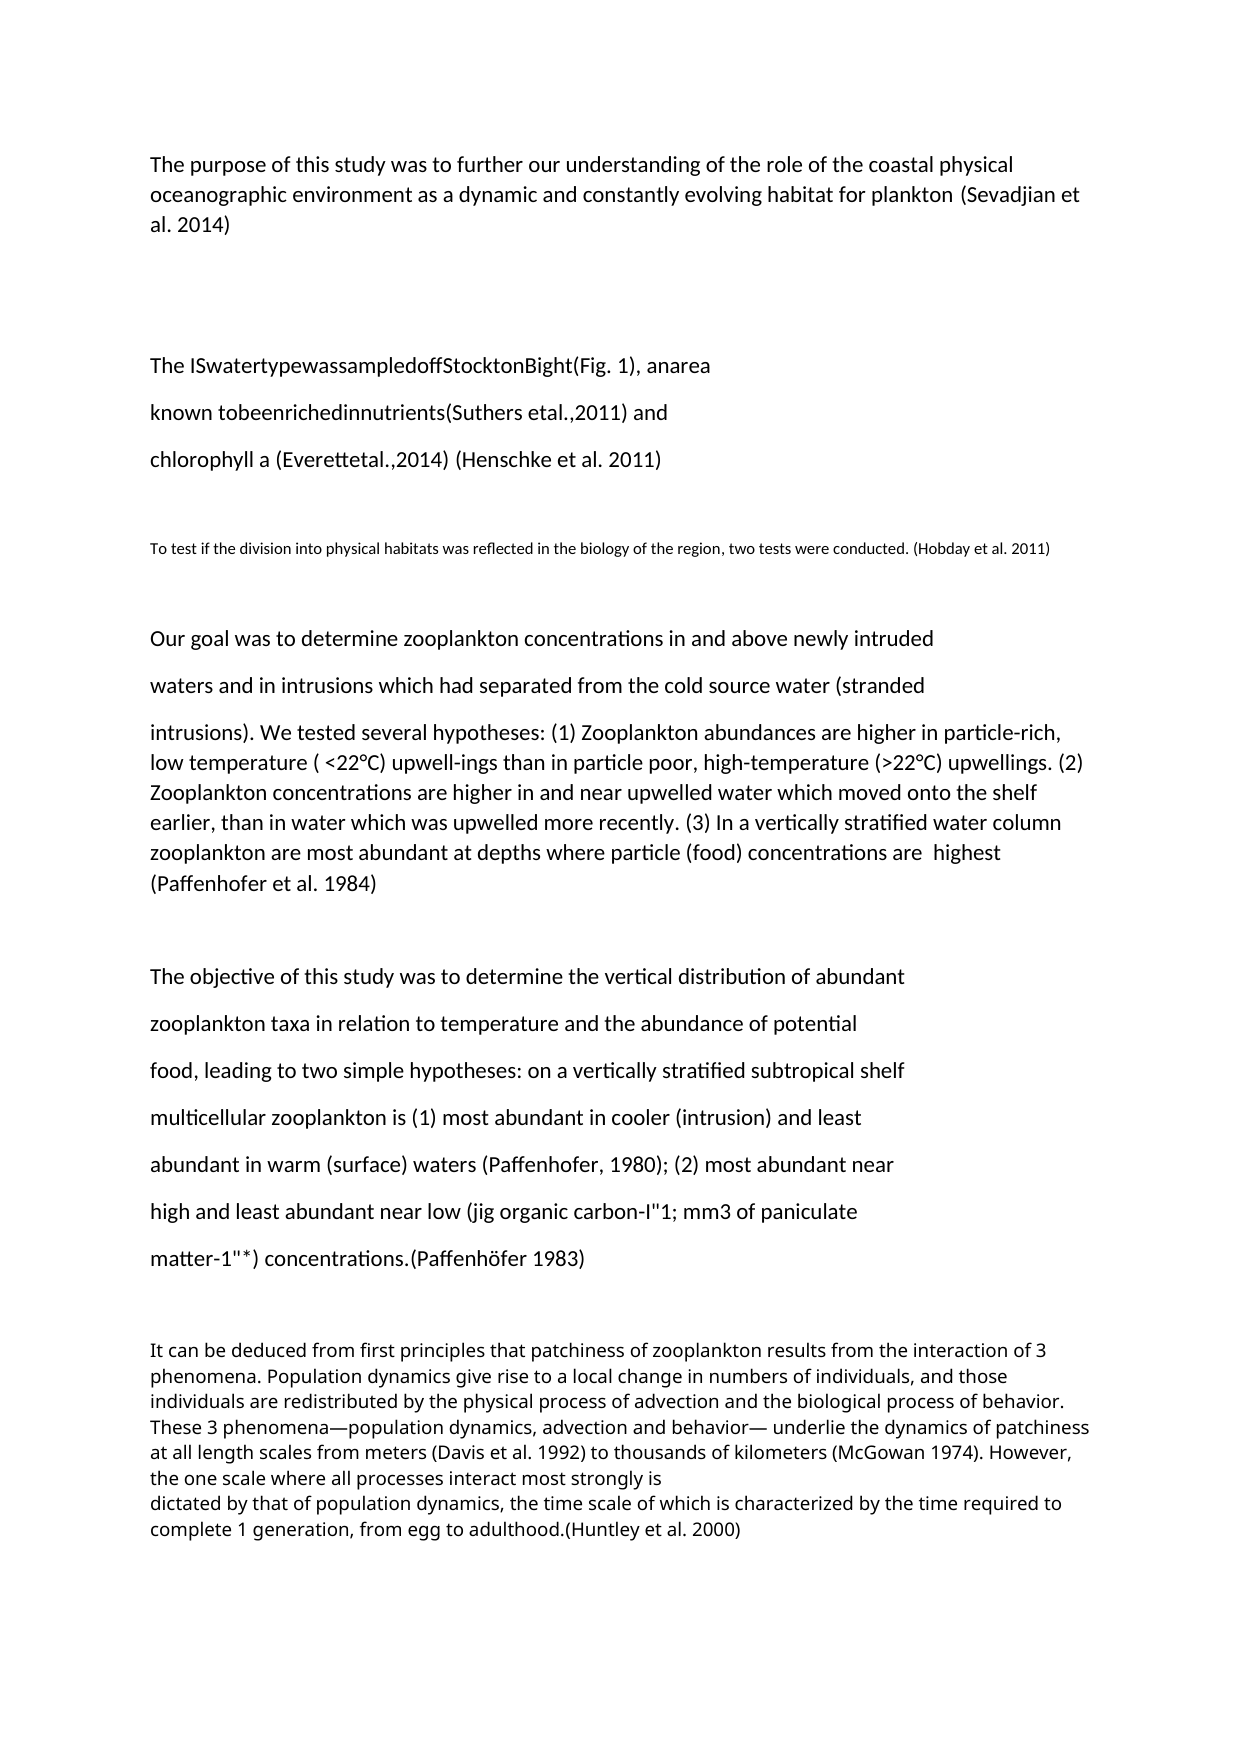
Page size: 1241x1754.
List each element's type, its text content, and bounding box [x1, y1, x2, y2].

text The objective of this study was to determine the vertical distribution of abundant [150, 962, 1090, 991]
text dictated by that of population dynamics, the time scale of which is characterized by the time required to complete 1 generation, from egg to adulthood.(Huntley et al. 2000) [150, 1491, 1090, 1542]
text abundant in warm (surface) waters (Paffenhofer, 1980); (2) most abundant near [150, 1150, 1090, 1178]
text The ISwatertypewassampledoffStocktonBight(Fig. 1), anarea [150, 351, 1090, 379]
text known tobeenrichedinnutrients(Suthers etal.,2011) and [150, 398, 1090, 426]
text chlorophyll a (Everettetal.,2014) (Henschke et al. 2011) [150, 445, 1090, 473]
text It can be deduced from first principles that patchiness of zooplankton results from the interaction of 3 phenomena. Population dynamics give rise to a local change in numbers of individuals, and those individuals are redistributed by the physical process of advection and the biological process of behavior. These 3 phenomena—population dynamics, advection and behavior— underlie the dynamics of patchiness at all length scales from meters (Davis et al. 1992) to thousands of kilometers (McGowan 1974). However, the one scale where all processes interact most strongly is [150, 1337, 1090, 1491]
text intrusions). We tested several hypotheses: (1) Zooplankton abundances are higher in particle-rich, low temperature ( <22°C) upwell-ings than in particle poor, high-temperature (>22°C) upwellings. (2) Zooplankton concentrations are higher in and near upwelled water which moved onto the shelf earlier, than in water which was upwelled more recently. (3) In a vertically stratified water column zooplankton are most abundant at depths where particle (food) concentrations are highest (Paffenhofer et al. 1984) [150, 718, 1090, 897]
text food, leading to two simple hypotheses: on a vertically stratified subtropical shelf [150, 1056, 1090, 1084]
text Our goal was to determine zooplankton concentrations in and above newly intruded [150, 624, 1090, 652]
text multicellular zooplankton is (1) most abundant in cooler (intrusion) and least [150, 1103, 1090, 1131]
text waters and in intrusions which had separated from the cold source water (stranded [150, 671, 1090, 699]
text To test if the division into physical habitats was reflected in the biology of the region, two tests were conducted. (Hobday et al. 2011) [150, 538, 1090, 559]
text The purpose of this study was to further our understanding of the role of the coastal physical oceanographic environment as a dynamic and constantly evolving habitat for plankton (Sevadjian et al. 2014) [150, 150, 1090, 238]
text matter-1"*) concentrations.(Paffenhöfer 1983) [150, 1244, 1090, 1272]
text zooplankton taxa in relation to temperature and the abundance of potential [150, 1009, 1090, 1037]
text high and least abundant near low (jig organic carbon-I"1; mm3 of paniculate [150, 1197, 1090, 1225]
